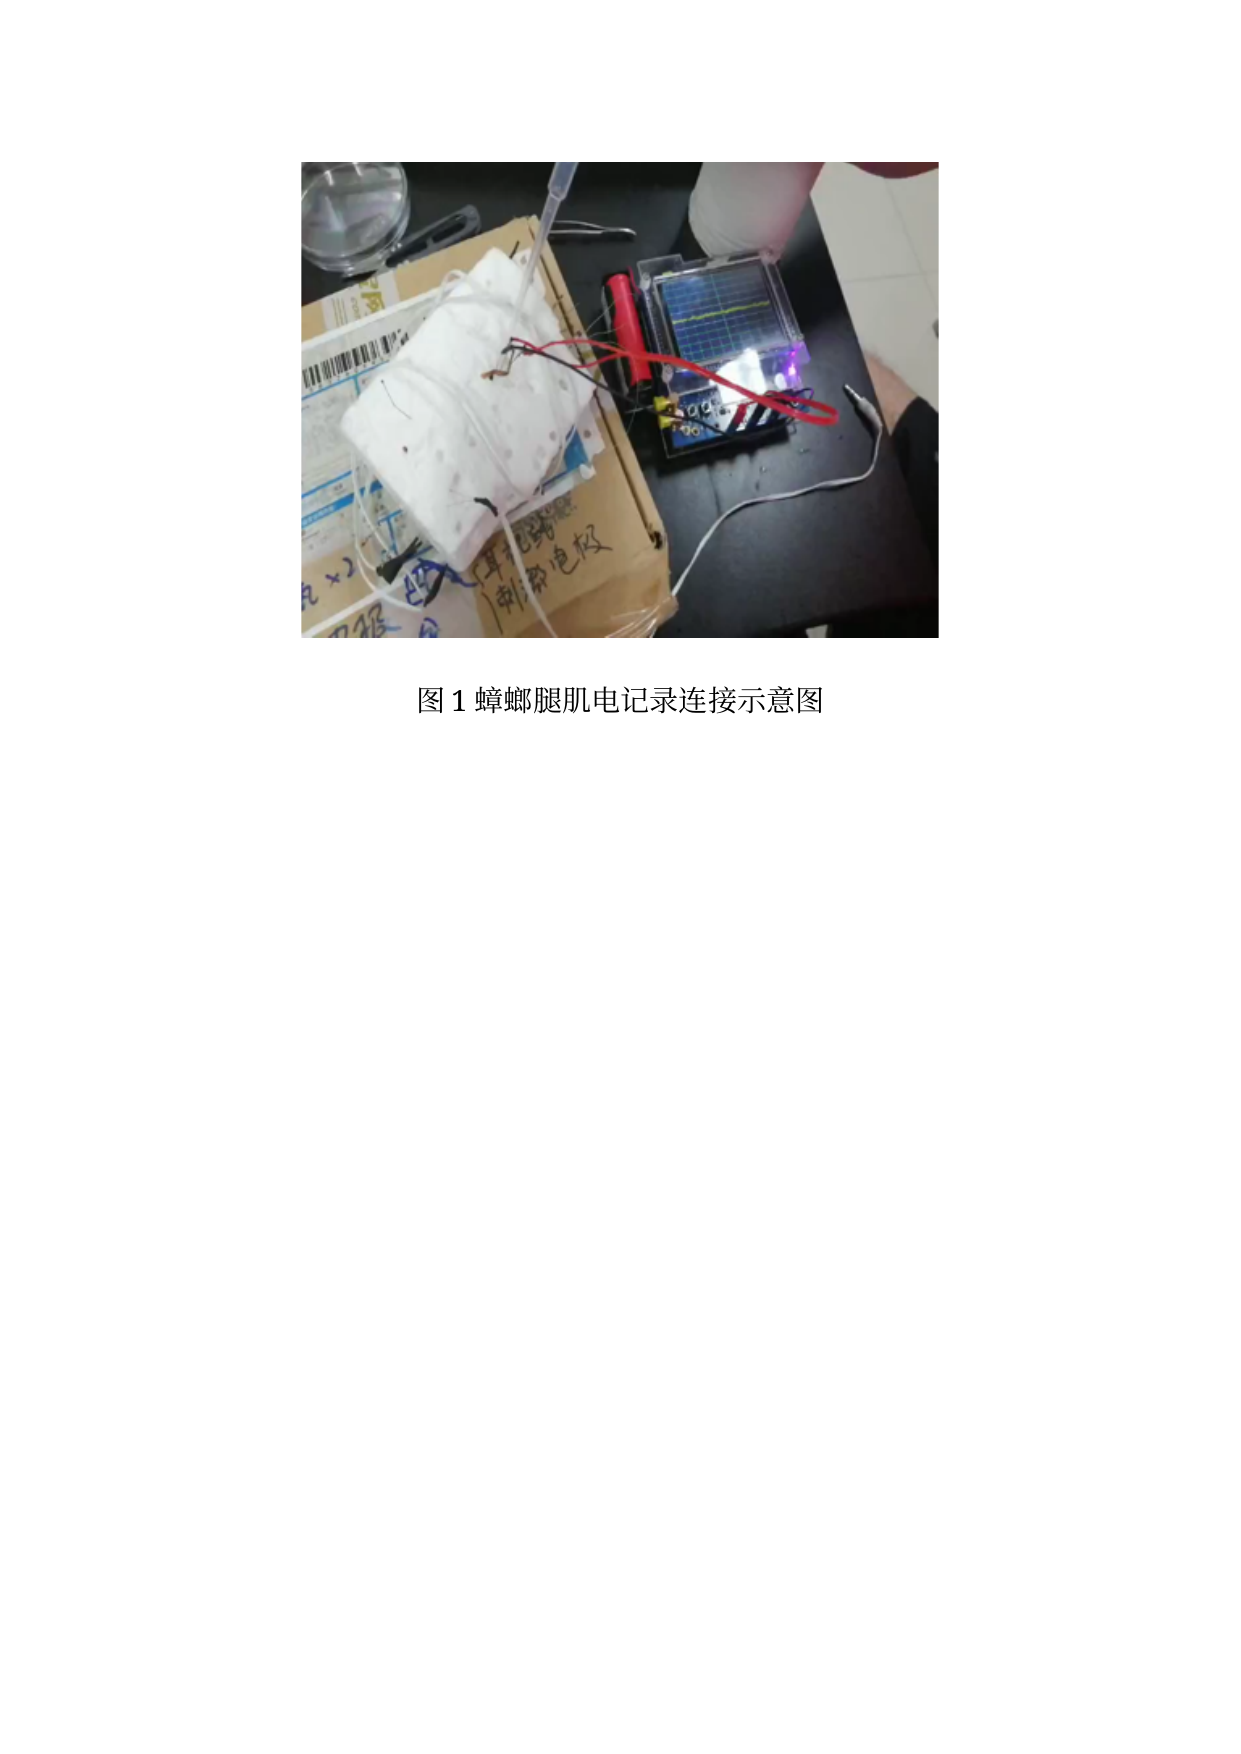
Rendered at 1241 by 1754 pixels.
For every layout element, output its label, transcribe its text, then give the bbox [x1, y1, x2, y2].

text 图1 蟑螂腿肌电记录连接示意图 [187, 666, 1053, 731]
picture [301, 162, 939, 638]
